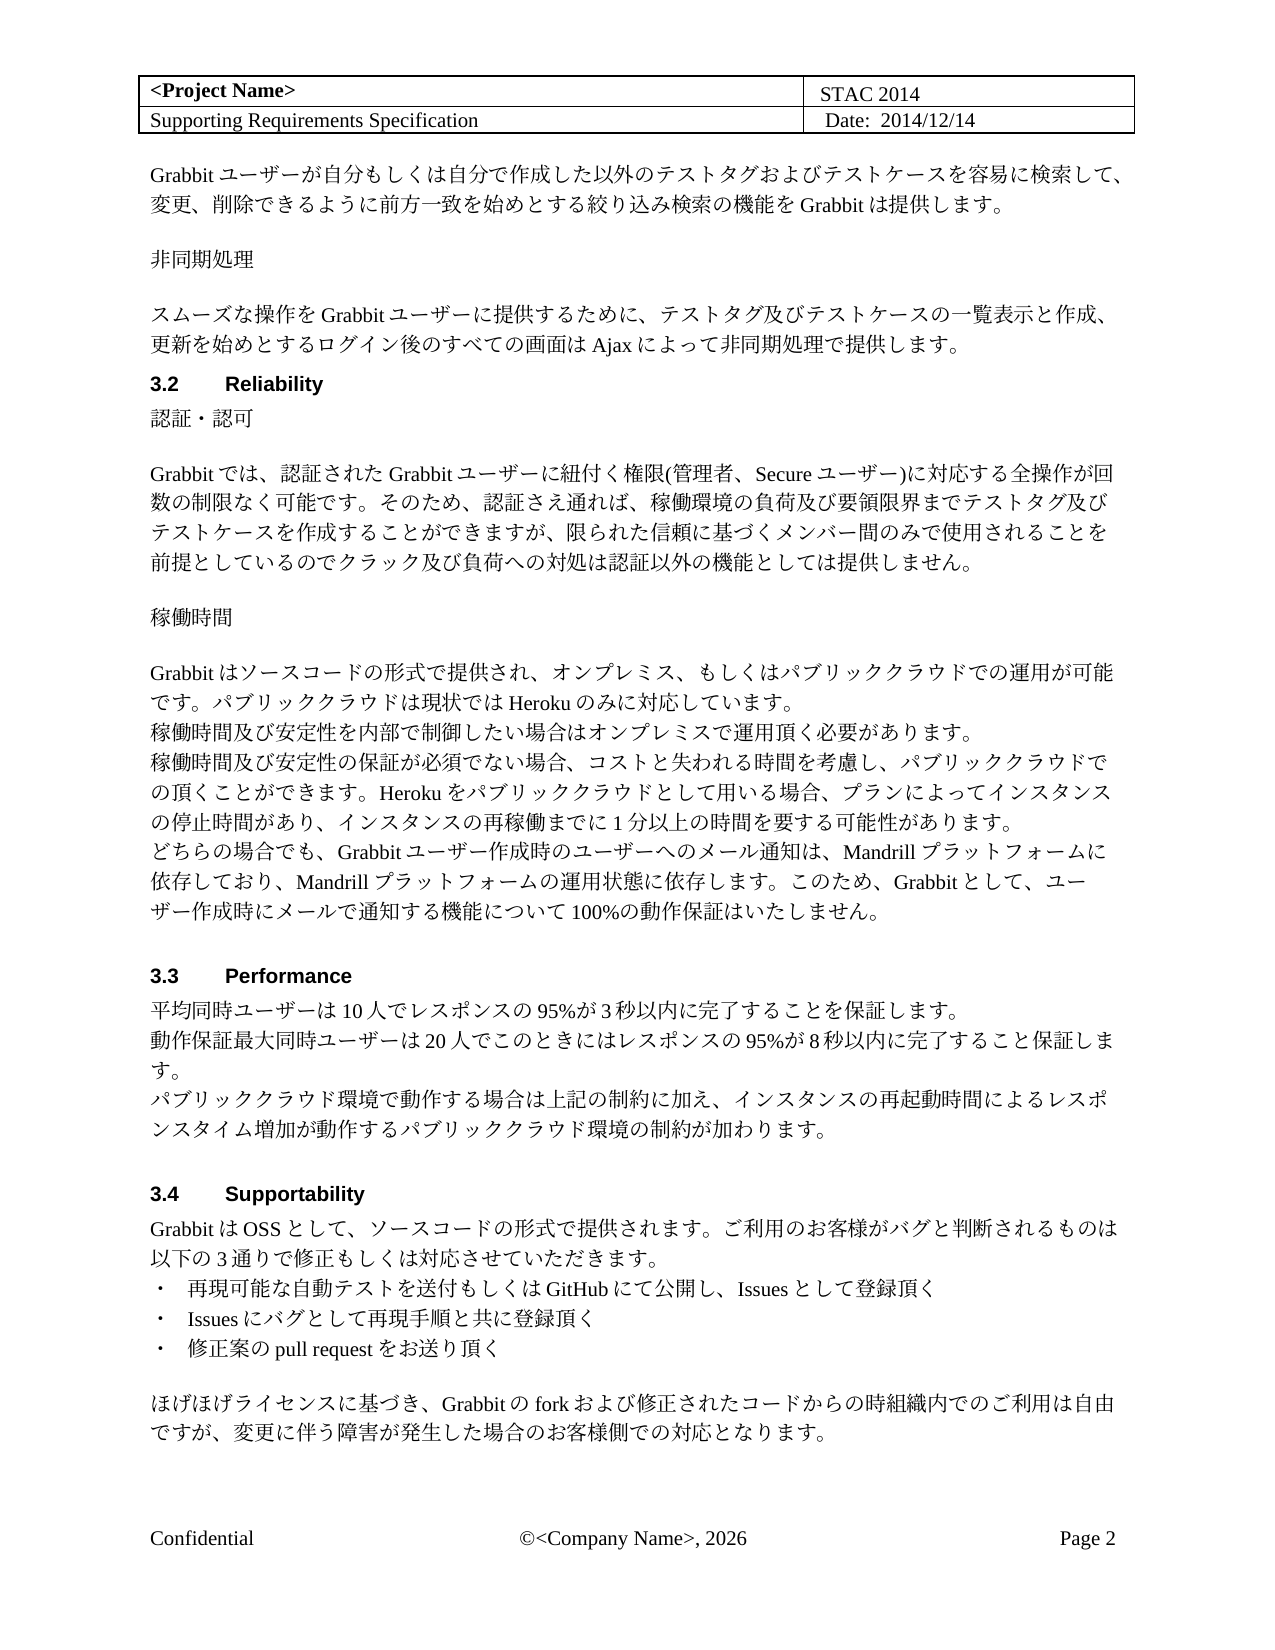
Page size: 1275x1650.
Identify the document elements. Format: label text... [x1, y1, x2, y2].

text GrabbitはOSSとして、ソースコードの形式で提供されます。ご利用のお客様がバグと判断されるものは以下の3通りで修正もしくは対応させていただきます。 [150, 1212, 1125, 1272]
text ほげほげライセンスに基づき、Grabbitのforkおよび修正されたコードからの時組織内でのご利用は自由ですが、変更に伴う障害が発生した場合のお客様側での対応となります。 [150, 1387, 1125, 1447]
subtitle Performance [150, 963, 1125, 988]
text スムーズな操作をGrabbitユーザーに提供するために、テストタグ及びテストケースの一覧表示と作成、更新を始めとするログイン後のすべての画面はAjaxによって非同期処理で提供します。 [150, 298, 1125, 358]
list 再現可能な自動テストを送付もしくはGitHubにて公開し、Issuesとして登録頂く [150, 1272, 1125, 1302]
text パブリッククラウド環境で動作する場合は上記の制約に加え、インスタンスの再起動時間によるレスポンスタイム増加が動作するパブリッククラウド環境の制約が加わります。 [150, 1084, 1125, 1144]
text 稼働時間及び安定性の保証が必須でない場合、コストと失われる時間を考慮し、パブリッククラウドでの頂くことができます。Herokuをパブリッククラウドとして用いる場合、プランによってインスタンスの停止時間があり、インスタンスの再稼働までに1分以上の時間を要する可能性があります。 [150, 746, 1125, 836]
text 動作保証最大同時ユーザーは20人でこのときにはレスポンスの95%が8秒以内に完了すること保証します。 [150, 1024, 1125, 1084]
subtitle Reliability [150, 371, 1125, 396]
text どちらの場合でも、Grabbitユーザー作成時のユーザーへのメール通知は、Mandrillプラットフォームに依存しており、Mandrillプラットフォームの運用状態に依存します。このため、Grabbitとして、ユーザー作成時にメールで通知する機能について100%の動作保証はいたしません。 [150, 836, 1125, 926]
text 稼働時間及び安定性を内部で制御したい場合はオンプレミスで運用頂く必要があります。 [150, 716, 1125, 746]
subtitle Supportability [150, 1181, 1125, 1206]
text Grabbitはソースコードの形式で提供され、オンプレミス、もしくはパブリッククラウドでの運用が可能です。パブリッククラウドは現状ではHerokuのみに対応しています。 [150, 656, 1125, 716]
text Grabbitユーザーが自分もしくは自分で作成した以外のテストタグおよびテストケースを容易に検索して、変更、削除できるように前方一致を始めとする絞り込み検索の機能をGrabbitは提供します。 [150, 159, 1125, 219]
text 稼働時間 [150, 602, 1125, 631]
list 修正案のpull requestをお送り頂く [150, 1332, 1125, 1362]
list Issuesにバグとして再現手順と共に登録頂く [150, 1302, 1125, 1332]
text Grabbitでは、認証されたGrabbitユーザーに紐付く権限(管理者、Secureユーザー)に対応する全操作が回数の制限なく可能です。そのため、認証さえ通れば、稼働環境の負荷及び要領限界までテストタグ及びテストケースを作成することができますが、限られた信頼に基づくメンバー間のみで使用されることを前提としているのでクラック及び負荷への対処は認証以外の機能としては提供しません。 [150, 457, 1125, 577]
text 平均同時ユーザーは10人でレスポンスの95%が3秒以内に完了することを保証します。 [150, 994, 1125, 1024]
text 非同期処理 [150, 244, 1125, 273]
text 認証・認可 [150, 402, 1125, 432]
